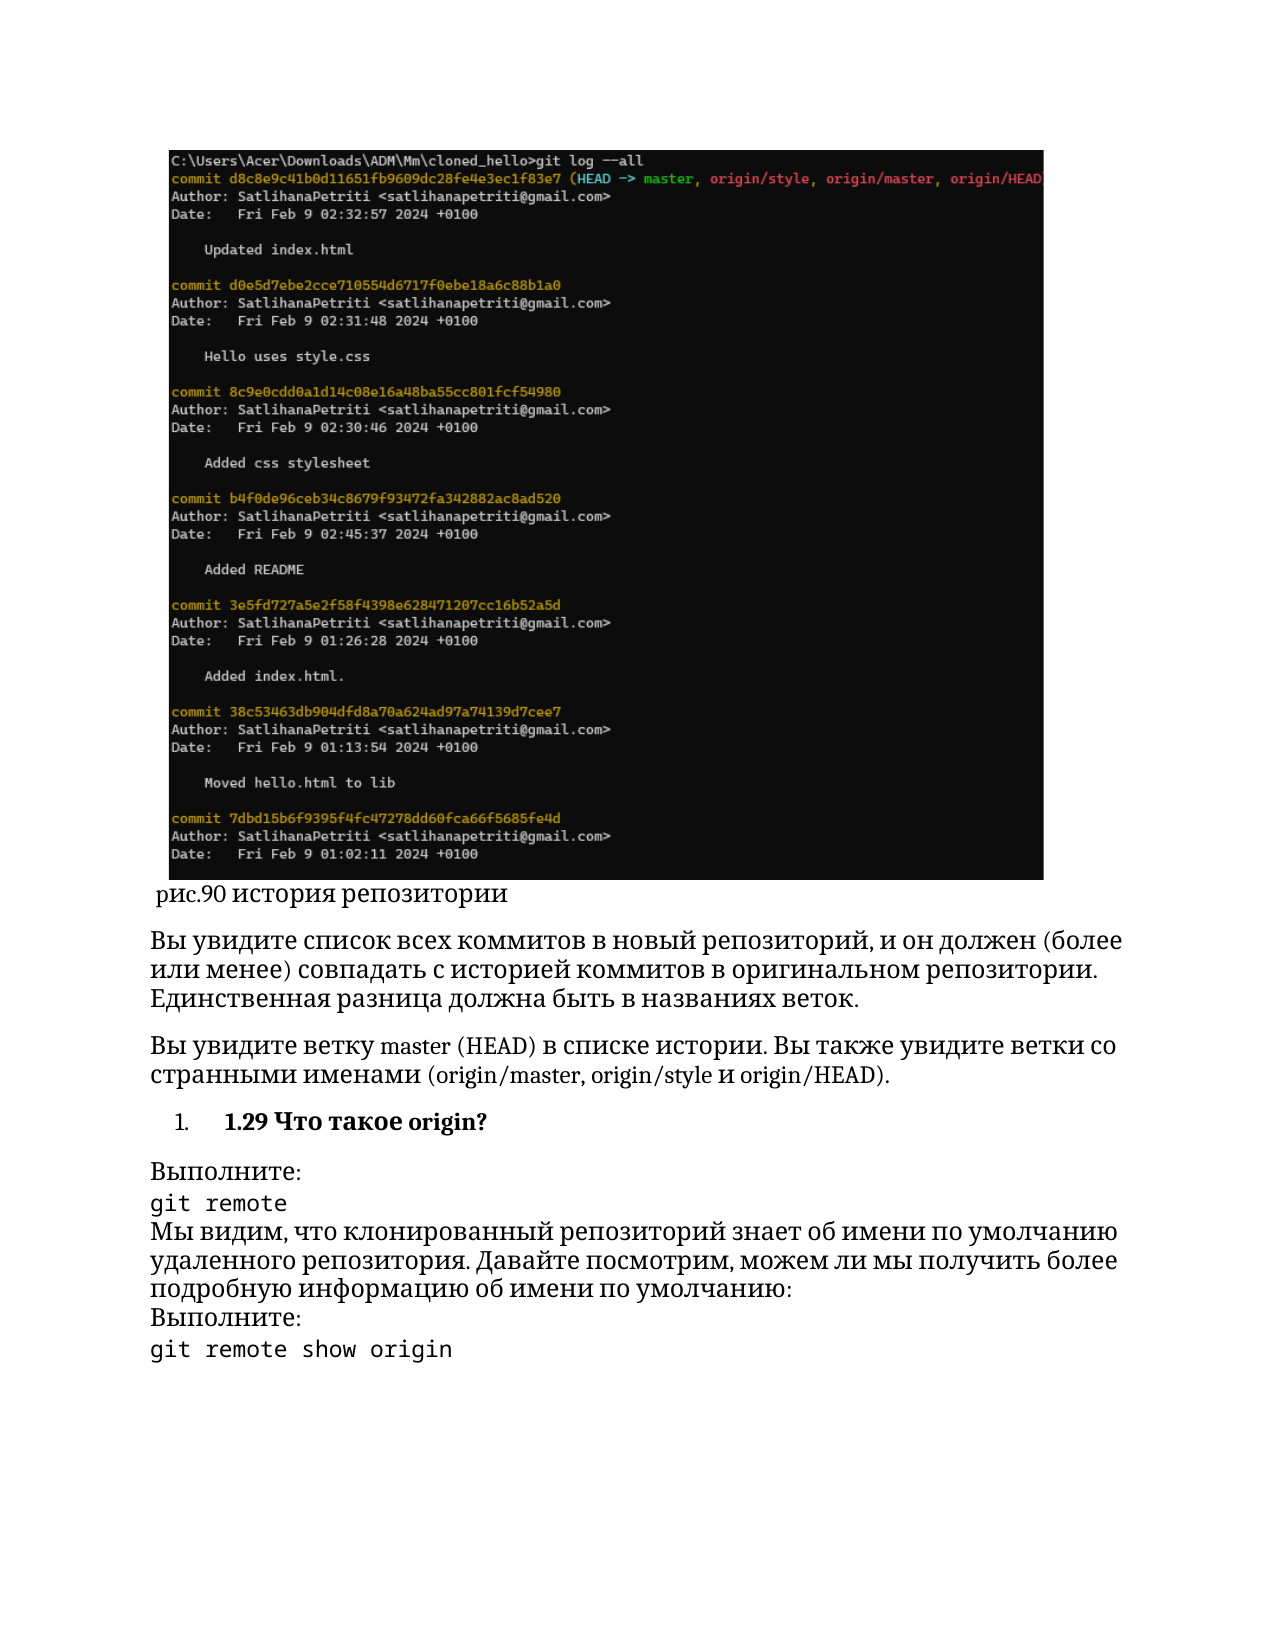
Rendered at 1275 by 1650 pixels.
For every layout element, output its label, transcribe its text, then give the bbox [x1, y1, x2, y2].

text Выполните: git remote Мы видим, что клонированный репозиторий знает об имени по умолчанию удаленного репозитория. Давайте посмотрим, можем ли мы получить более подробную информацию об имени по умолчанию: Выполните: git remote show origin [150, 1158, 1125, 1364]
text Вы увидите ветку master (HEAD) в списке истории. Вы также увидите ветки со странными именами (origin/master, origin/style и origin/HEAD). [150, 1032, 1125, 1089]
list 1.29 Что такое origin? [175, 1108, 1125, 1137]
picture [168, 150, 1044, 880]
text Вы увидите список всех коммитов в новый репозиторий, и он должен (более или менее) совпадать с историей коммитов в оригинальном репозитории. Единственная разница должна быть в названиях веток. [150, 927, 1125, 1013]
